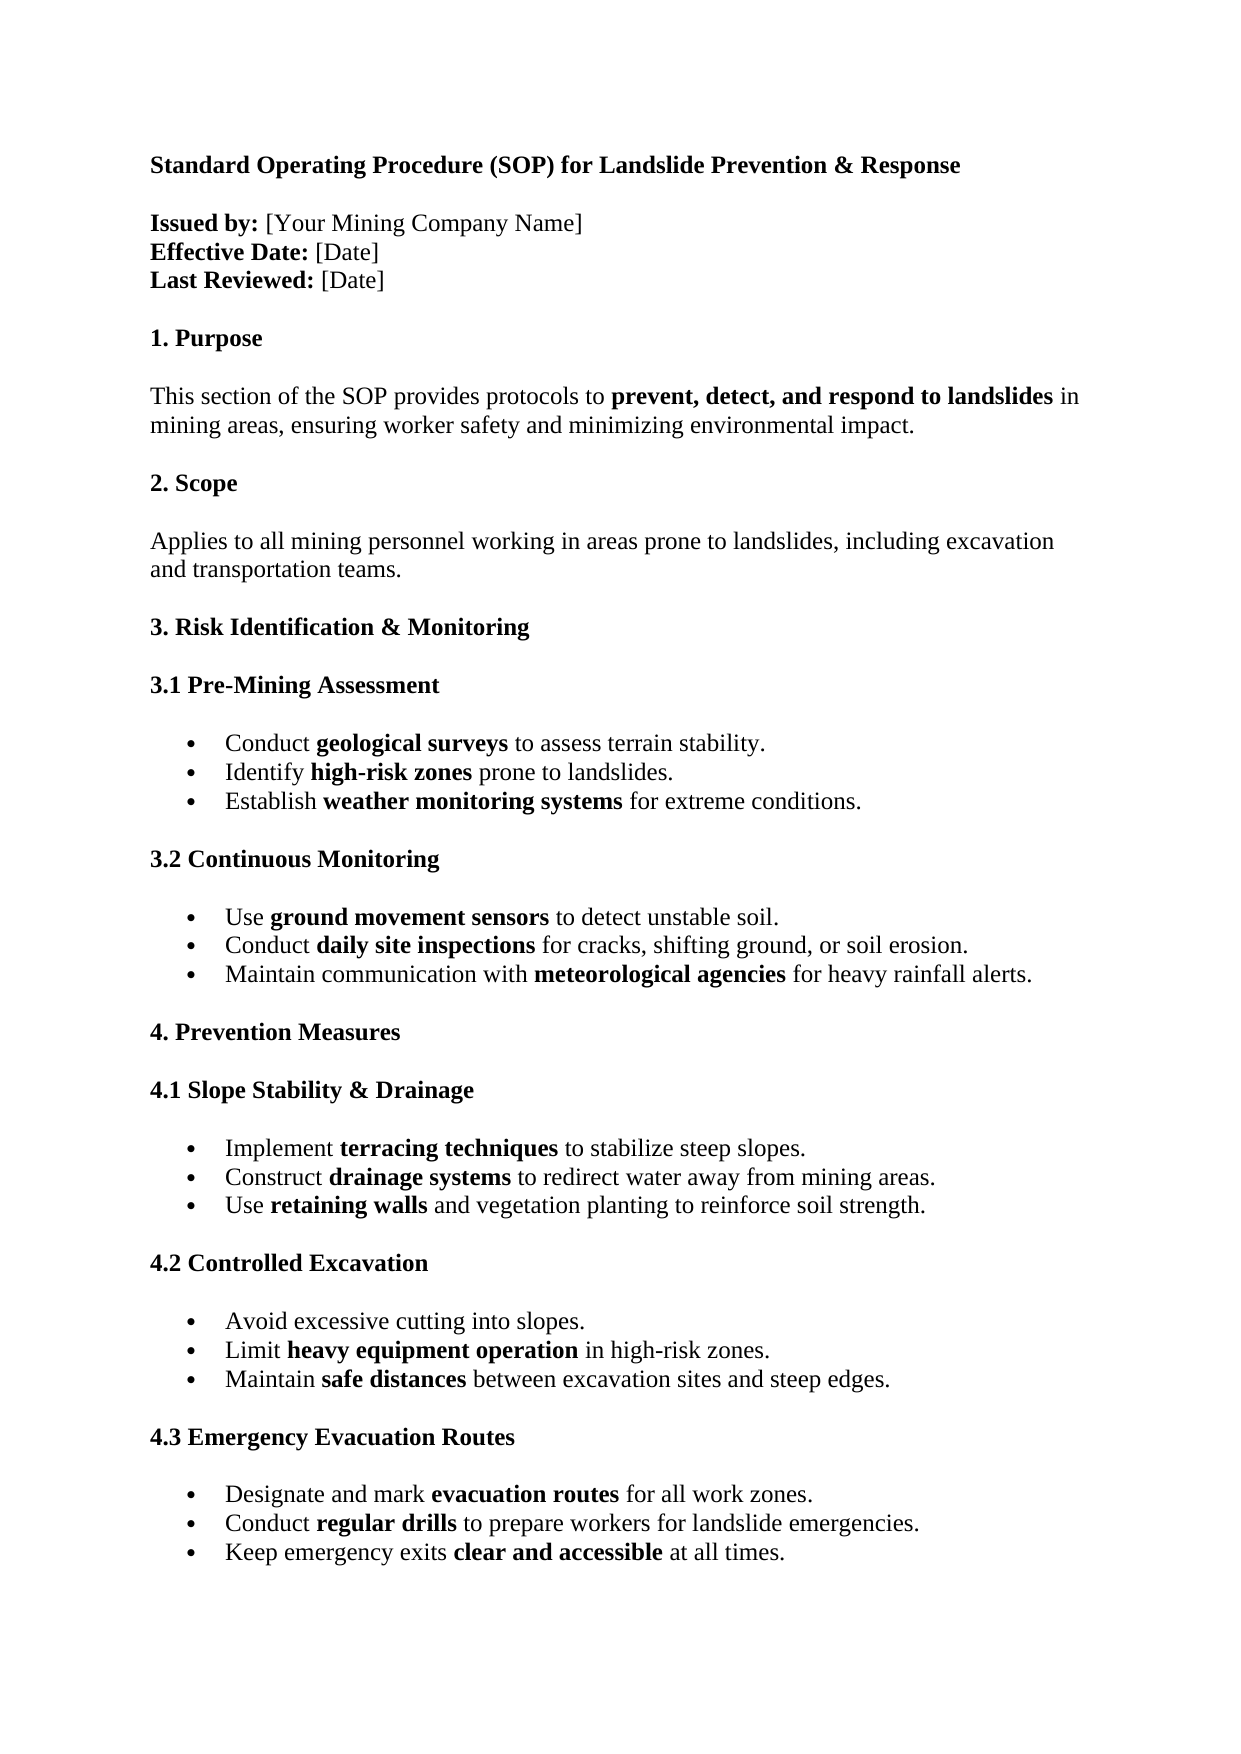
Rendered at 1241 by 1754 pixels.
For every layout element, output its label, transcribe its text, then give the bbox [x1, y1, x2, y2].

list Identify high-risk zones prone to landslides. [187, 757, 1090, 786]
list Conduct daily site inspections for cracks, shifting ground, or soil erosion. [187, 930, 1090, 959]
list Conduct regular drills to prepare workers for landslide emergencies. [187, 1508, 1090, 1537]
text Applies to all mining personnel working in areas prone to landslides, including excavation and transportation teams. [150, 526, 1090, 583]
list Avoid excessive cutting into slopes. [187, 1306, 1090, 1335]
list Keep emergency exits clear and accessible at all times. [187, 1537, 1090, 1566]
text This section of the SOP provides protocols to prevent, detect, and respond to landslides in mining areas, ensuring worker safety and minimizing environmental impact. [150, 381, 1090, 439]
list Establish weather monitoring systems for extreme conditions. [187, 786, 1090, 814]
text 1. Purpose [150, 323, 1090, 352]
list Limit heavy equipment operation in high-risk zones. [187, 1335, 1090, 1364]
text 3.2 Continuous Monitoring [150, 844, 1090, 872]
text Issued by: [Your Mining Company Name] Effective Date: [Date] Last Reviewed: [Date] [150, 208, 1090, 294]
text 2. Scope [150, 468, 1090, 497]
list Use retaining walls and vegetation planting to reinforce soil strength. [187, 1190, 1090, 1219]
list Conduct geological surveys to assess terrain stability. [187, 728, 1090, 757]
list Use ground movement sensors to detect unstable soil. [187, 902, 1090, 930]
text 4. Prevention Measures [150, 1017, 1090, 1046]
text 4.2 Controlled Excavation [150, 1248, 1090, 1277]
list Maintain safe distances between excavation sites and steep edges. [187, 1364, 1090, 1392]
text 3.1 Pre-Mining Assessment [150, 670, 1090, 699]
list Implement terracing techniques to stabilize steep slopes. [187, 1133, 1090, 1162]
list Maintain communication with meteorological agencies for heavy rainfall alerts. [187, 959, 1090, 988]
text Standard Operating Procedure (SOP) for Landslide Prevention & Response [150, 150, 1090, 179]
text 3. Risk Identification & Monitoring [150, 612, 1090, 641]
list Construct drainage systems to redirect water away from mining areas. [187, 1162, 1090, 1190]
text 4.1 Slope Stability & Drainage [150, 1075, 1090, 1104]
text 4.3 Emergency Evacuation Routes [150, 1422, 1090, 1450]
list Designate and mark evacuation routes for all work zones. [187, 1479, 1090, 1508]
